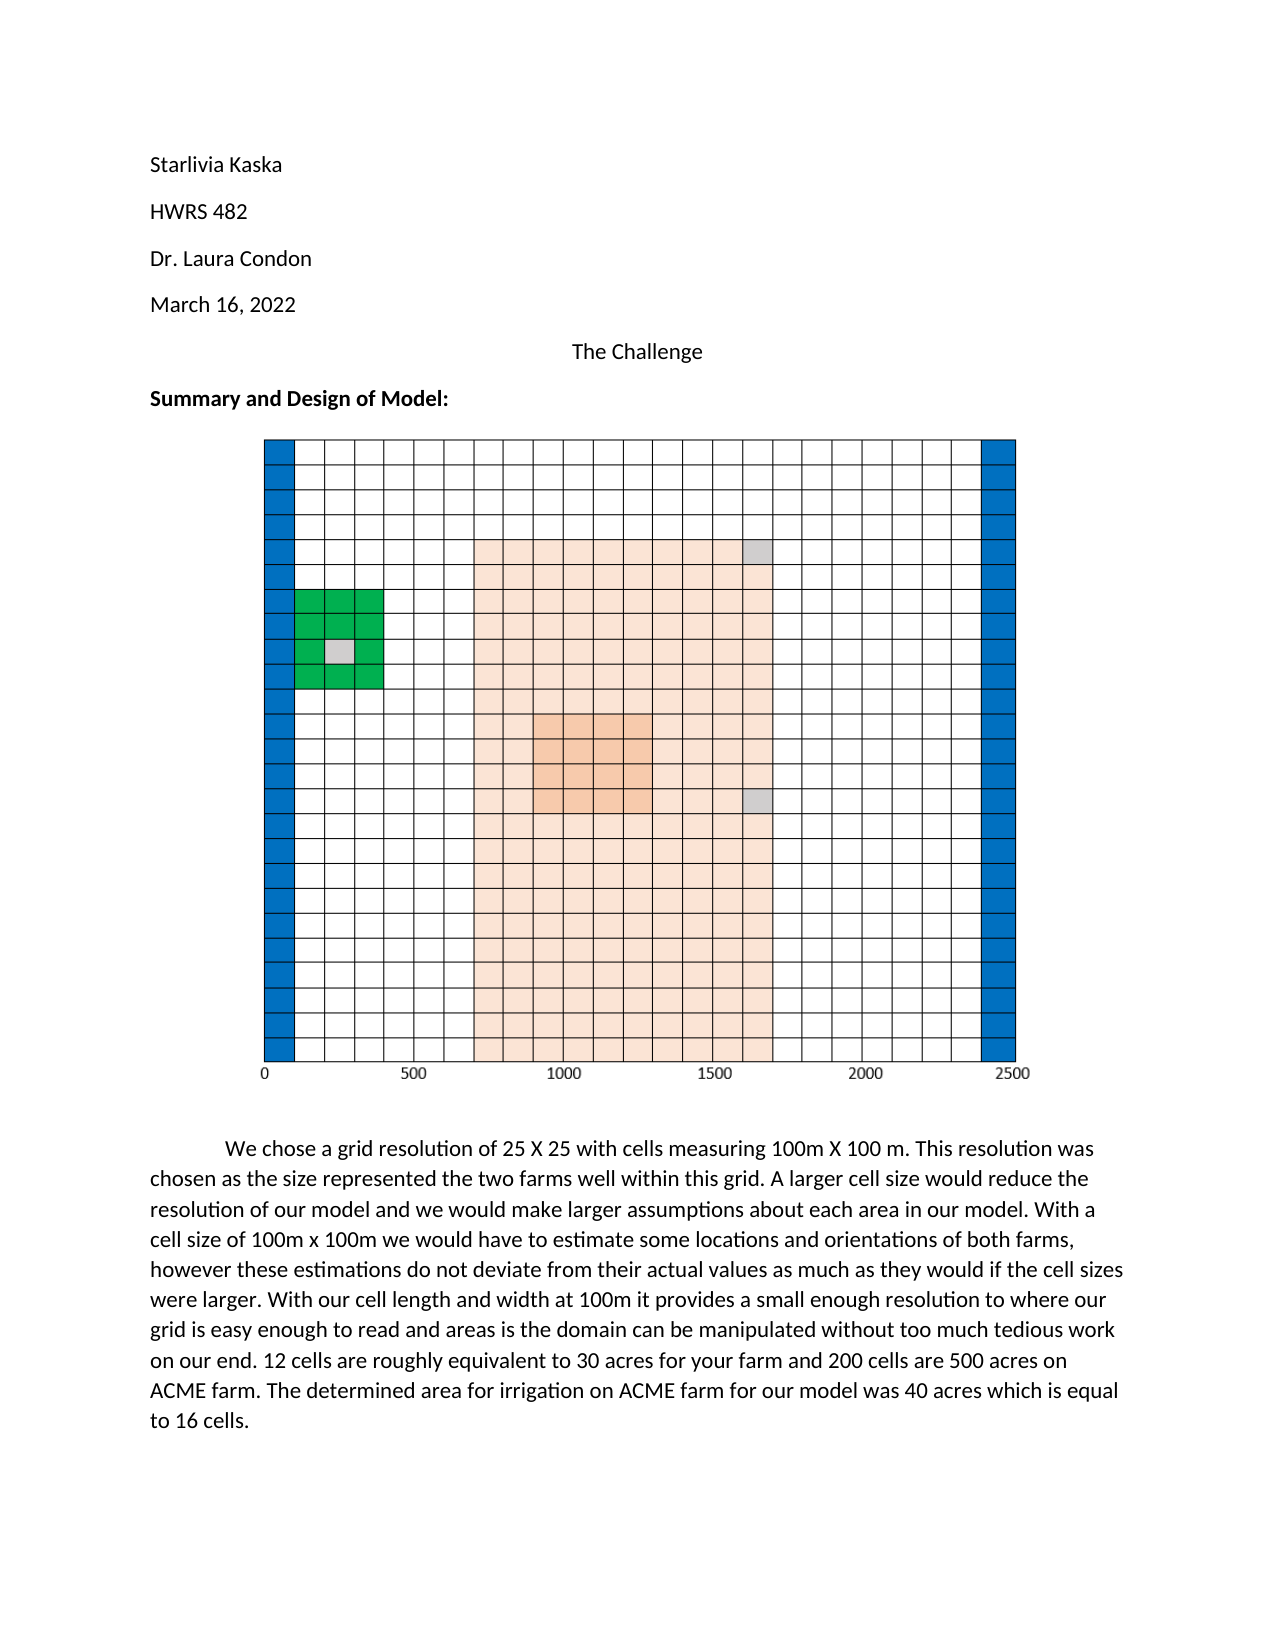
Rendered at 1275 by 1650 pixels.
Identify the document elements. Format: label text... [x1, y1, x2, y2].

text HWRS 482 [150, 197, 1125, 225]
picture [233, 427, 1042, 1106]
text March 16, 2022 [150, 291, 1125, 319]
text Dr. Laura Condon [150, 244, 1125, 272]
text The Challenge [150, 337, 1125, 366]
text We chose a grid resolution of 25 X 25 with cells measuring 100m X 100 m. This resolution was chosen as the size represented the two farms well within this grid. A larger cell size would reduce the resolution of our model and we would make larger assumptions about each area in our model. With a cell size of 100m x 100m we would have to estimate some locations and orientations of both farms, however these estimations do not deviate from their actual values as much as they would if the cell sizes were larger. With our cell length and width at 100m it provides a small enough resolution to where our grid is easy enough to read and areas is the domain can be manipulated without too much tedious work on our end. 12 cells are roughly equivalent to 30 acres for your farm and 200 cells are 500 acres on ACME farm. The determined area for irrigation on ACME farm for our model was 40 acres which is equal to 16 cells. [150, 1134, 1125, 1434]
text Summary and Design of Model: [150, 384, 1125, 412]
text Starlivia Kaska [150, 150, 1125, 178]
